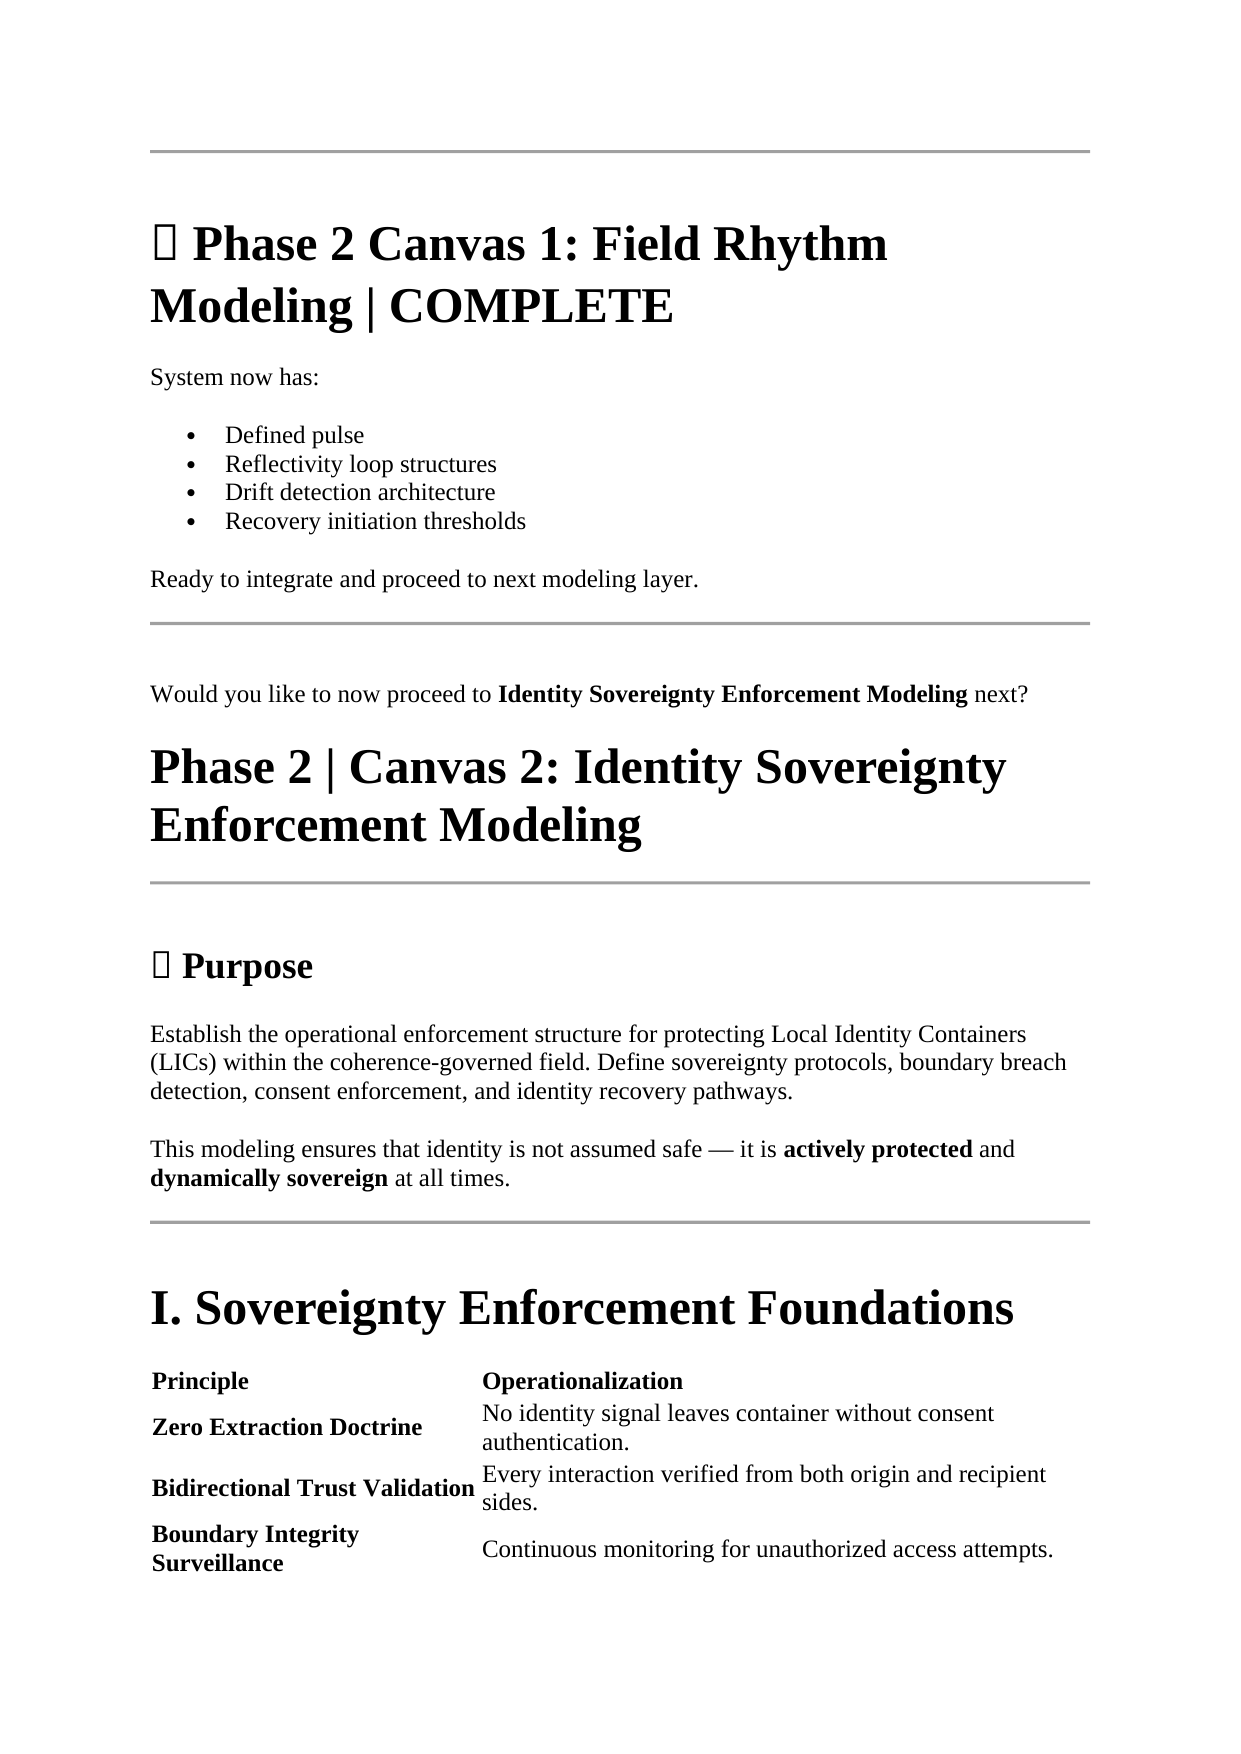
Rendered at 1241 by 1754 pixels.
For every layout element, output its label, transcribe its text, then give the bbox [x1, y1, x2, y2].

text Establish the operational enforcement structure for protecting Local Identity Containers (LICs) within the coherence-governed field. Define sovereignty protocols, boundary breach detection, consent enforcement, and identity recovery pathways. [150, 1019, 1090, 1105]
text Phase 2 | Canvas 2: Identity Sovereignty Enforcement Modeling [150, 737, 1090, 852]
text I. Sovereignty Enforcement Foundations [150, 1278, 1090, 1335]
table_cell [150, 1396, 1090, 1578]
text Would you like to now proceed to Identity Sovereignty Enforcement Modeling next? [150, 679, 1090, 708]
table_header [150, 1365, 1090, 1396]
list Drift detection architecture [187, 477, 1090, 506]
list Defined pulse [187, 420, 1090, 449]
text ✨ Purpose [150, 938, 1090, 989]
text System now has: [150, 362, 1090, 391]
text Ready to integrate and proceed to next modeling layer. [150, 564, 1090, 593]
text ✅ Phase 2 Canvas 1: Field Rhythm Modeling | COMPLETE [150, 207, 1090, 333]
text This modeling ensures that identity is not assumed safe — it is actively protected and dynamically sovereign at all times. [150, 1134, 1090, 1192]
list Reflectivity loop structures [187, 449, 1090, 477]
list Recovery initiation thresholds [187, 506, 1090, 535]
